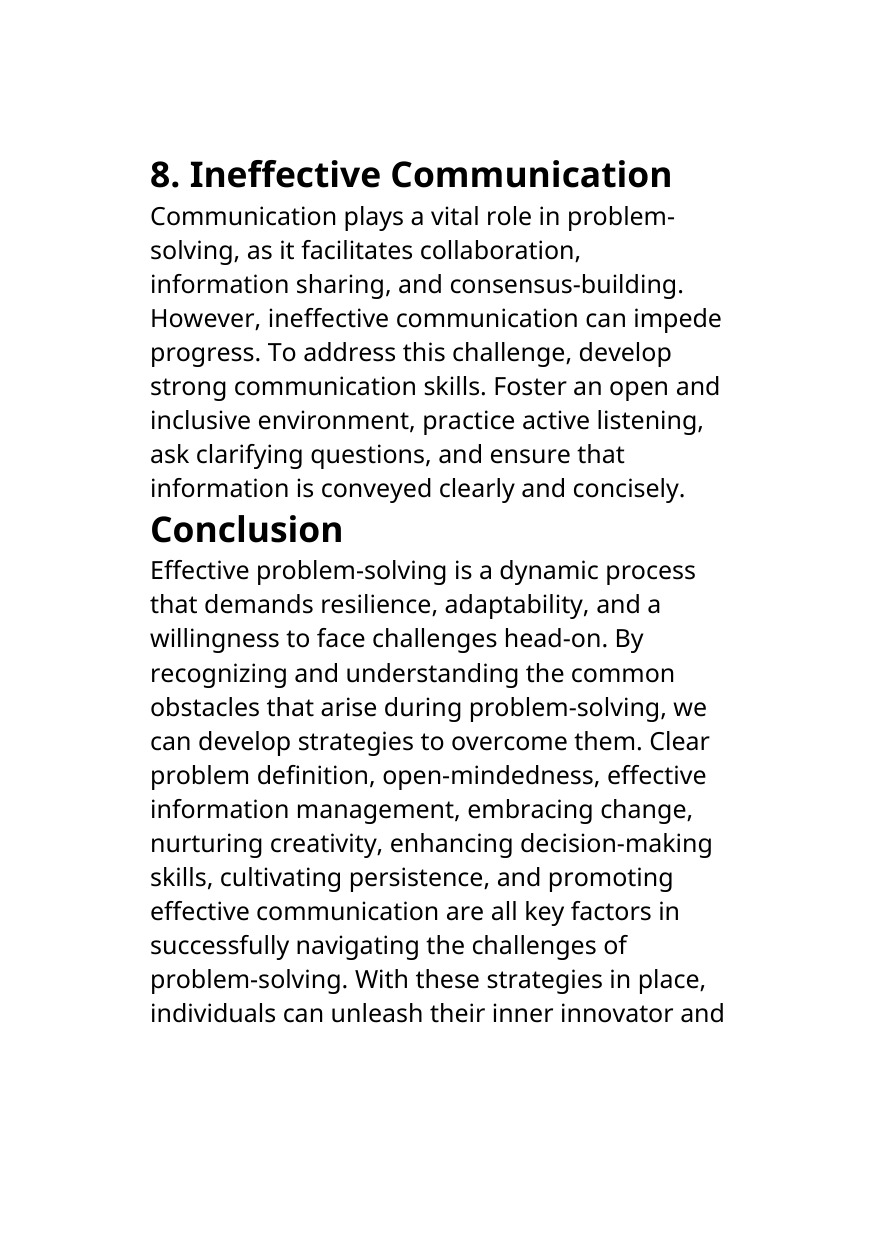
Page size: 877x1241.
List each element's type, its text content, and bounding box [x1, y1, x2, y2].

subtitle Conclusion [150, 505, 727, 553]
subtitle 8. Ineffective Communication [150, 150, 727, 198]
text Communication plays a vital role in problem-solving, as it facilitates collaboration, information sharing, and consensus-building. However, ineffective communication can impede progress. To address this challenge, develop strong communication skills. Foster an open and inclusive environment, practice active listening, ask clarifying questions, and ensure that information is conveyed clearly and concisely. [150, 198, 727, 505]
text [150, 553, 727, 1030]
